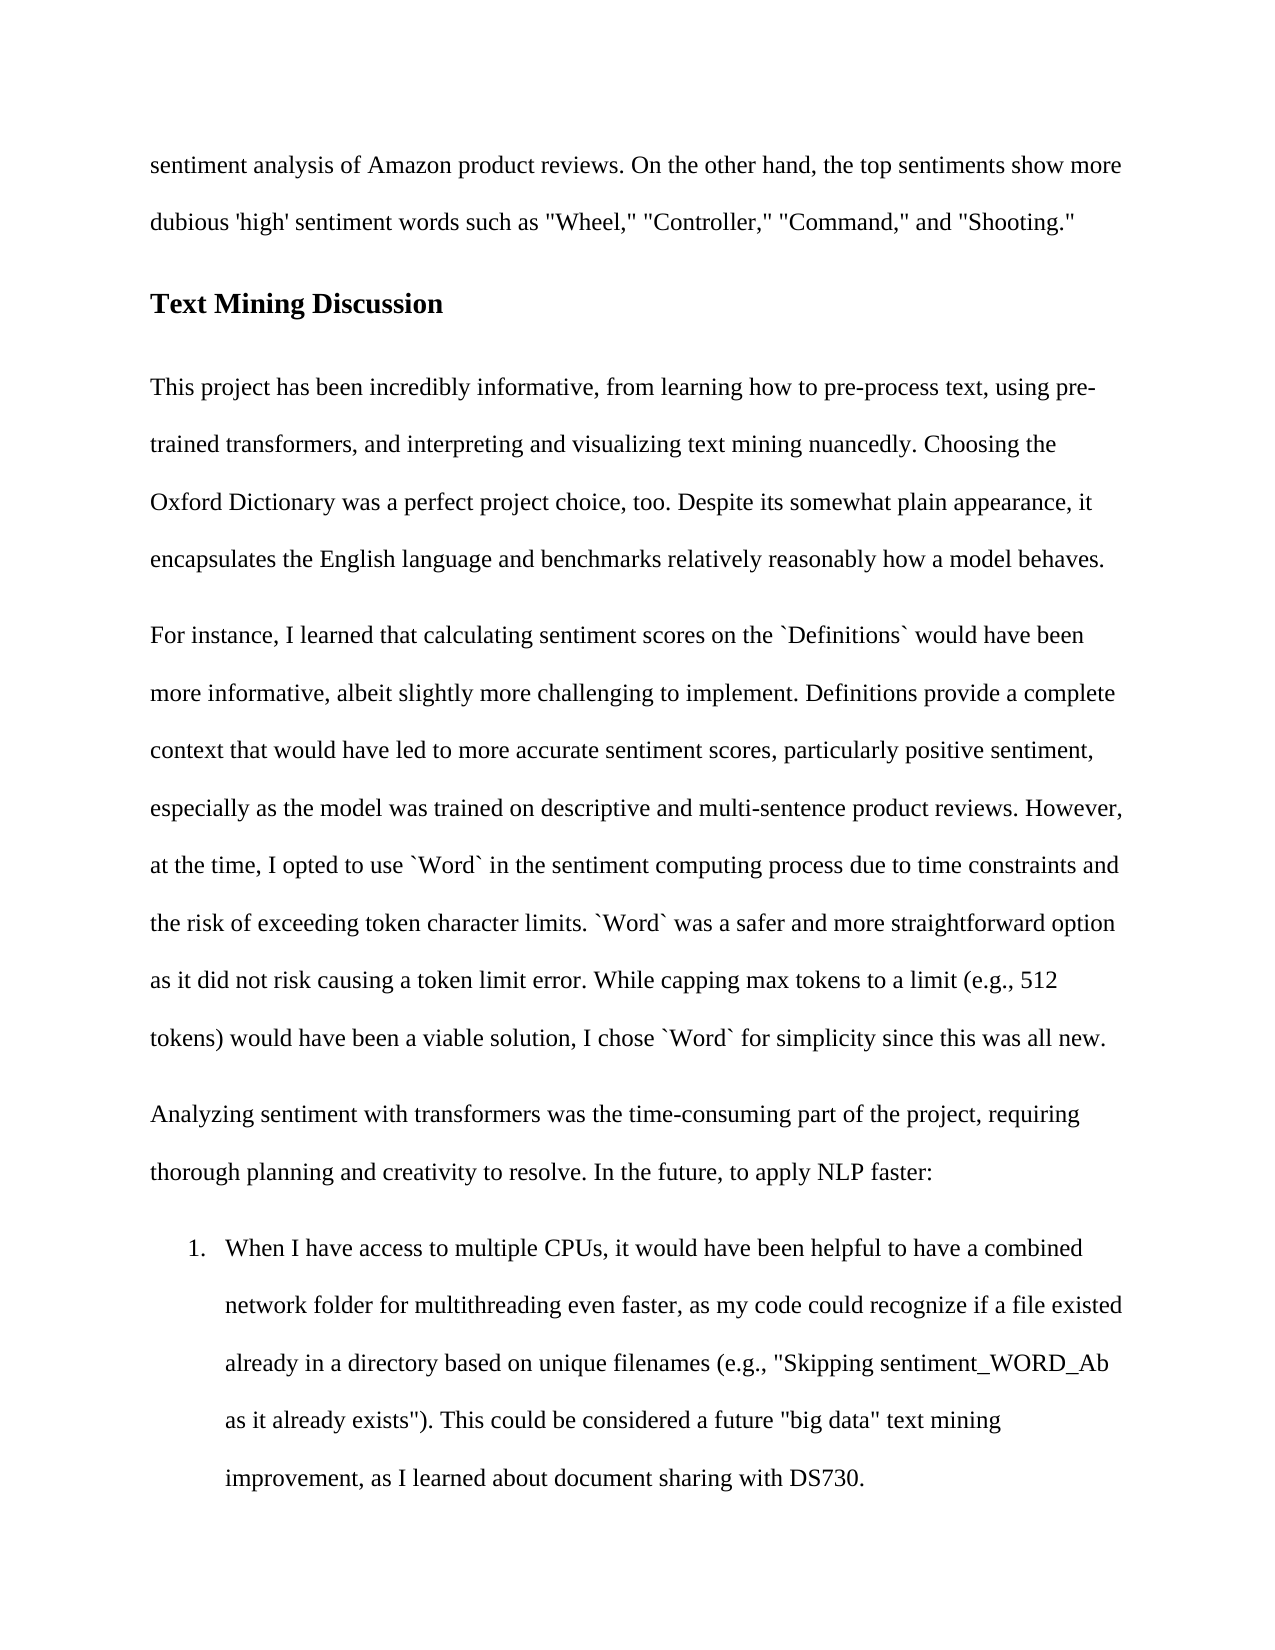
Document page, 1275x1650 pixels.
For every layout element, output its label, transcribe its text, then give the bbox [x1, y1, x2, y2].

text Analyzing sentiment with transformers was the time-consuming part of the project, requiring thorough planning and creativity to resolve. In the future, to apply NLP faster: [150, 1099, 1125, 1185]
subtitle Text Mining Discussion [150, 286, 1125, 319]
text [150, 150, 1125, 236]
text This project has been incredibly informative, from learning how to pre-process text, using pre-trained transformers, and interpreting and visualizing text mining nuancedly. Choosing the Oxford Dictionary was a perfect project choice, too. Despite its somewhat plain appearance, it encapsulates the English language and benchmarks relatively reasonably how a model behaves. [150, 372, 1125, 573]
list When I have access to multiple CPUs, it would have been helpful to have a combined network folder for multithreading even faster, as my code could recognize if a file existed already in a directory based on unique filenames (e.g., "Skipping sentiment_WORD_Ab as it already exists"). This could be considered a future "big data" text mining improvement, as I learned about document sharing with DS730. [187, 1233, 1125, 1492]
text For instance, I learned that calculating sentiment scores on the `Definitions` would have been more informative, albeit slightly more challenging to implement. Definitions provide a complete context that would have led to more accurate sentiment scores, particularly positive sentiment, especially as the model was trained on descriptive and multi-sentence product reviews. However, at the time, I opted to use `Word` in the sentiment computing process due to time constraints and the risk of exceeding token character limits. `Word` was a safer and more straightforward option as it did not risk causing a token limit error. While capping max tokens to a limit (e.g., 512 tokens) would have been a viable solution, I chose `Word` for simplicity since this was all new. [150, 620, 1125, 1052]
